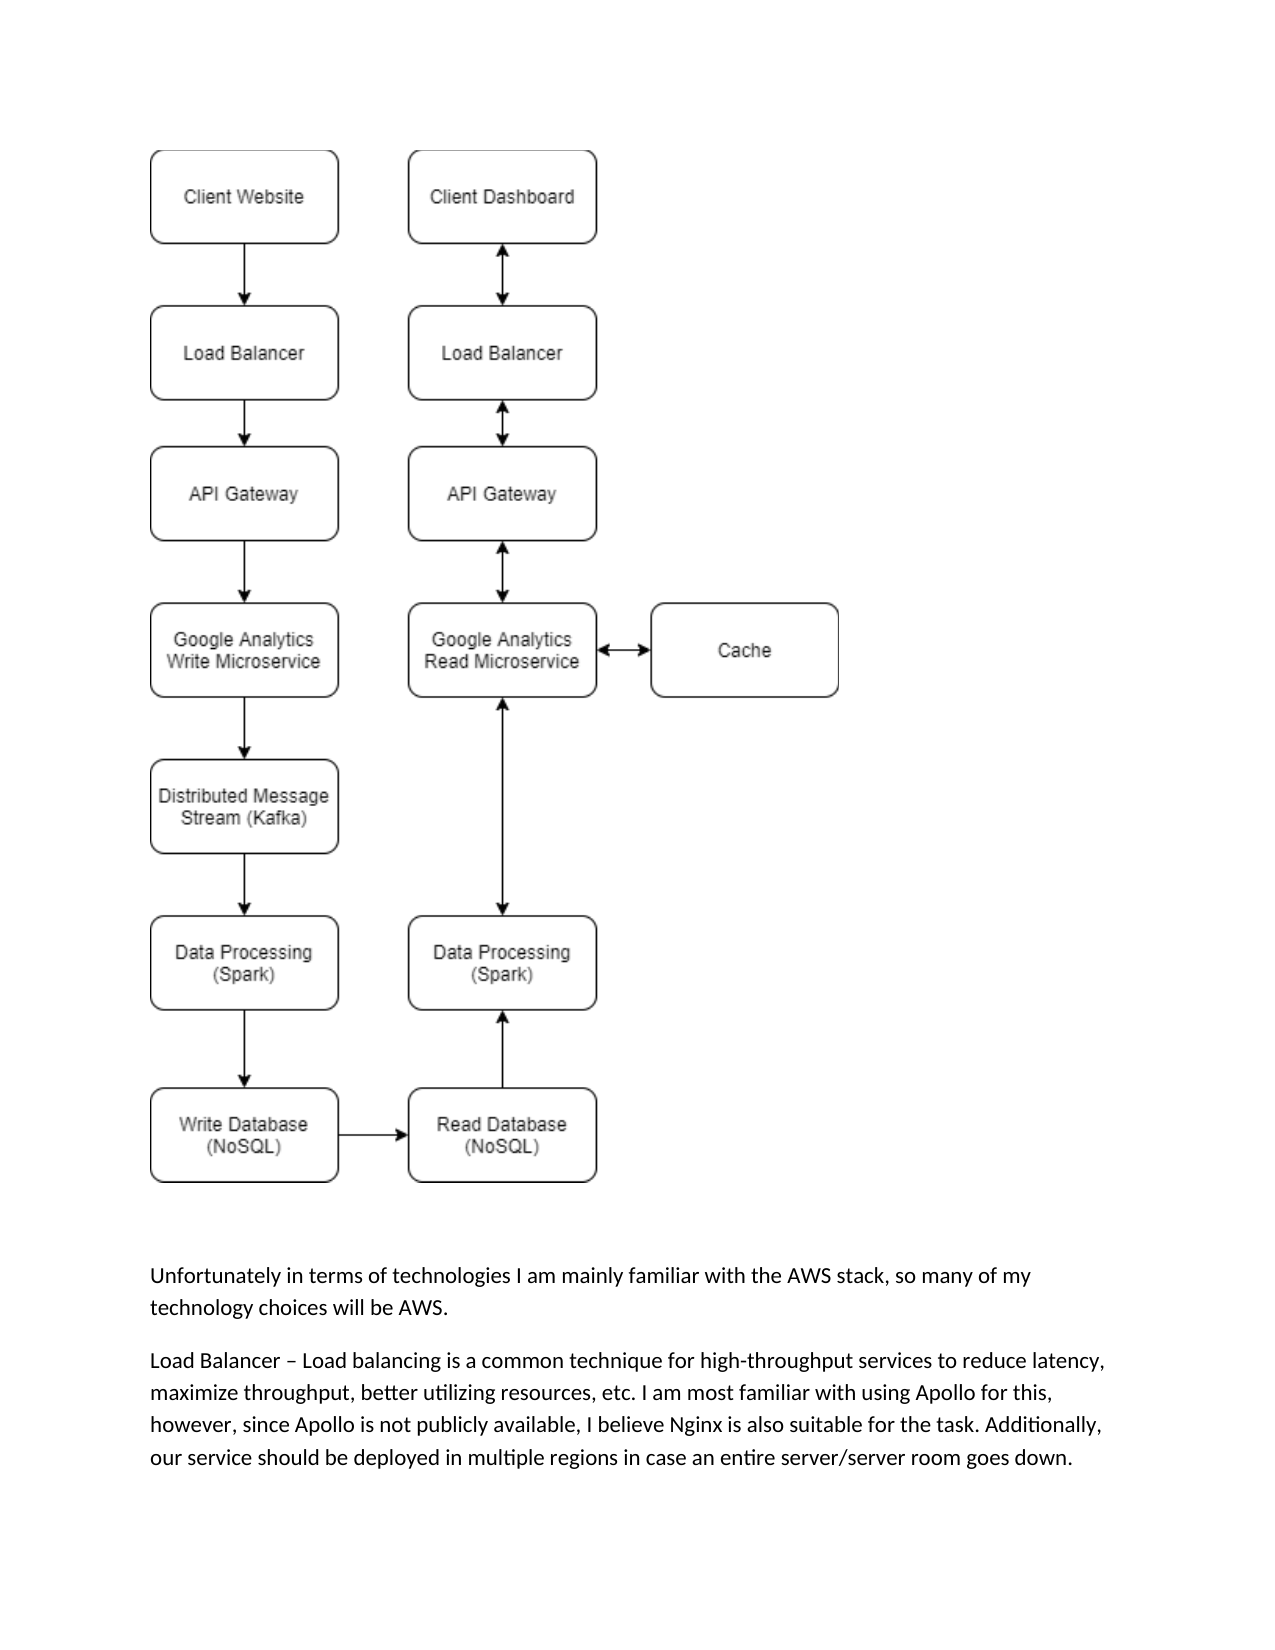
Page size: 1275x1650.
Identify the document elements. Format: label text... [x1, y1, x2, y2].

text Load Balancer – Load balancing is a common technique for high-throughput services to reduce latency, maximize throughput, better utilizing resources, etc. I am most familiar with using Apollo for this, however, since Apollo is not publicly available, I believe Nginx is also suitable for the task. Additionally, our service should be deployed in multiple regions in case an entire server/server room goes down. [150, 1346, 1125, 1471]
picture [150, 150, 839, 1183]
text Unfortunately in terms of technologies I am mainly familiar with the AWS stack, so many of my technology choices will be AWS. [150, 1261, 1125, 1321]
